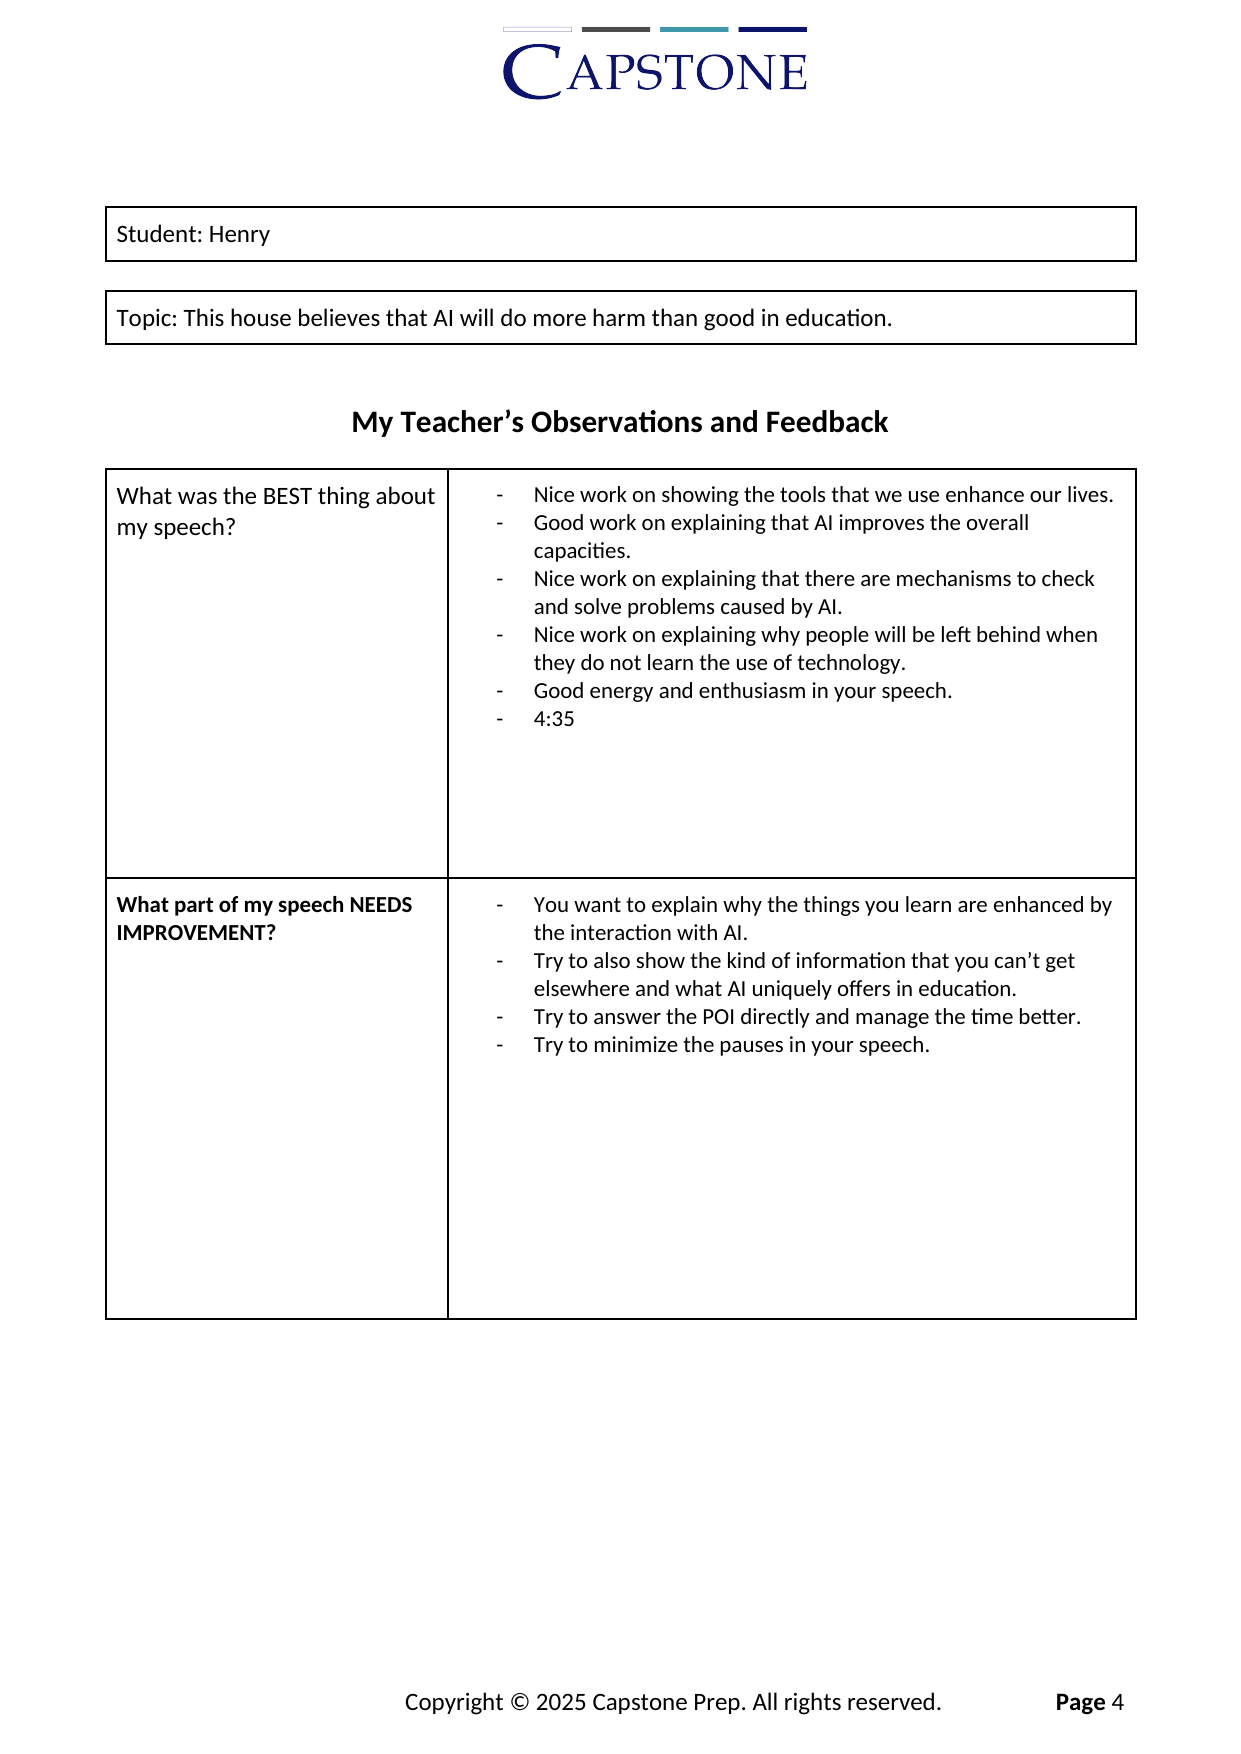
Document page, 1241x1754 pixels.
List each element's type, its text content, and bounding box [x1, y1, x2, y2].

text My Teacher’s Observations and Feedback [105, 402, 1135, 440]
picture [495, 18, 816, 106]
